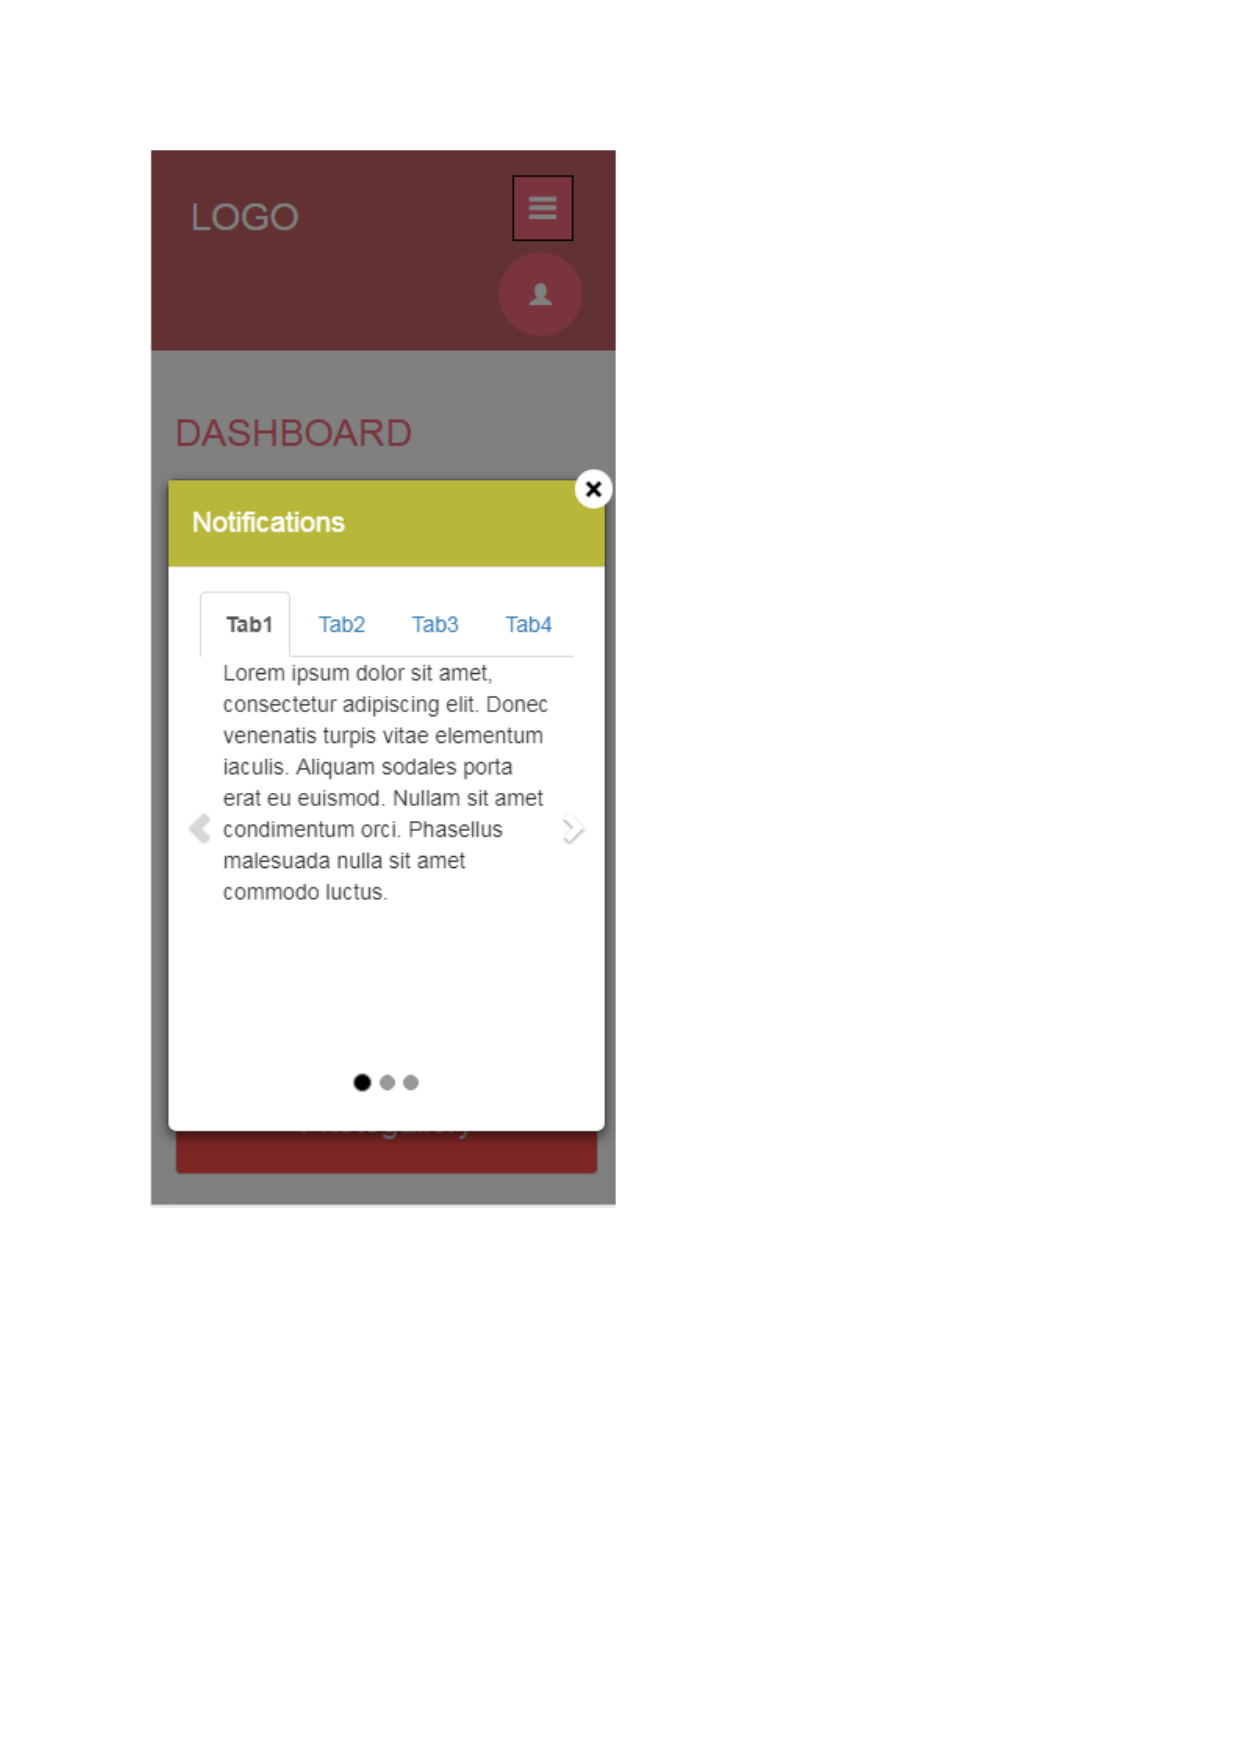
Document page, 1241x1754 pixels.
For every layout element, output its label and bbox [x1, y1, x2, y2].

picture [150, 150, 616, 1208]
